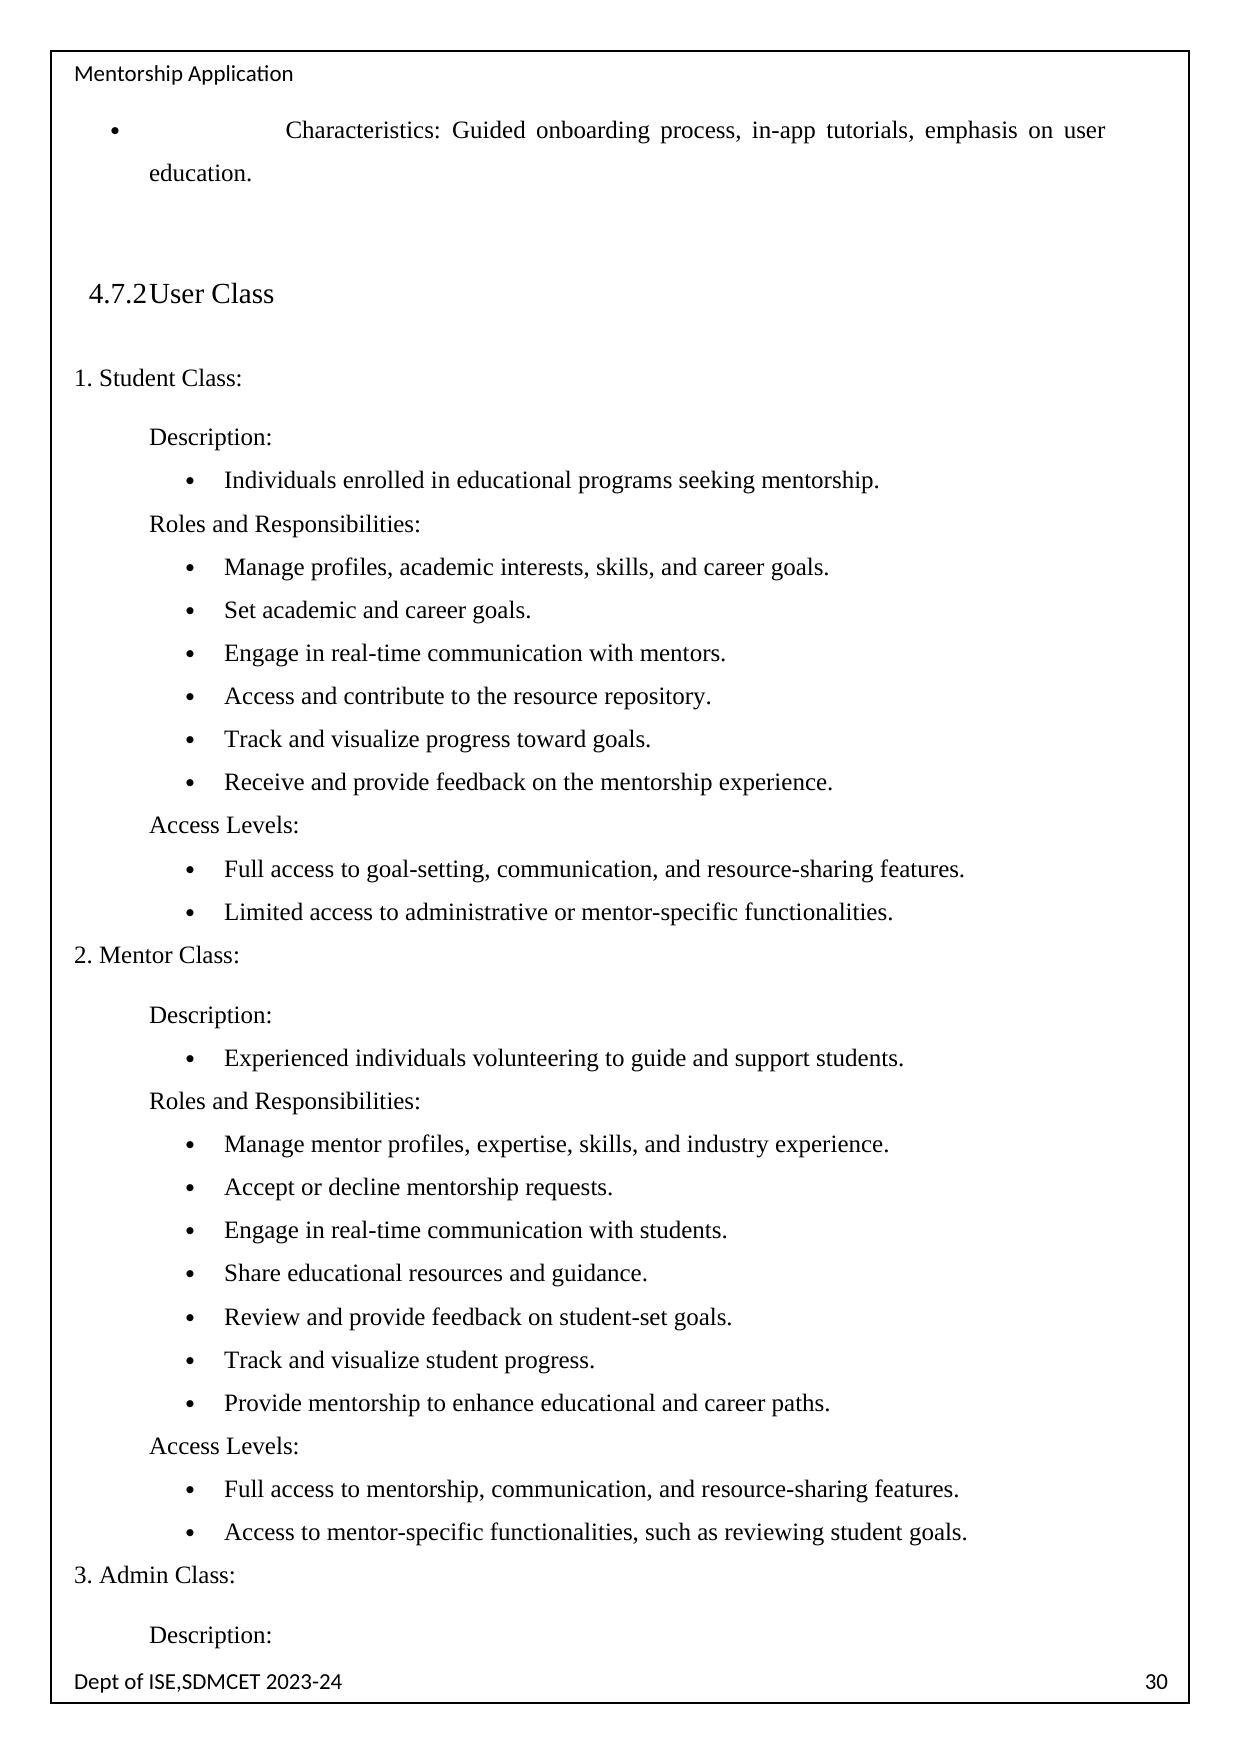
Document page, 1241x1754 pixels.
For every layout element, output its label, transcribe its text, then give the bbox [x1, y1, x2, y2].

list Engage in real-time communication with mentors. [186, 638, 1106, 667]
text Access Levels: [149, 811, 1106, 839]
text Roles and Responsibilities: [149, 1086, 1106, 1115]
text 2. Mentor Class: [74, 940, 1181, 969]
text Description: [149, 1000, 1106, 1028]
list Track and visualize student progress. [186, 1345, 1106, 1373]
text Roles and Responsibilities: [149, 509, 1106, 537]
list Set academic and career goals. [186, 595, 1106, 624]
list Characteristics: Guided onboarding process, in-app tutorials, emphasis on user education. [111, 115, 1106, 187]
text 1. Student Class: [74, 363, 1181, 391]
list Access to mentor-specific functionalities, such as reviewing student goals. [186, 1517, 1106, 1546]
list Manage profiles, academic interests, skills, and career goals. [186, 552, 1106, 581]
list Manage mentor profiles, expertise, skills, and industry experience. [186, 1129, 1106, 1158]
text Description: [149, 422, 1106, 451]
subtitle User Class [88, 277, 1181, 310]
text 3. Admin Class: [74, 1560, 1181, 1589]
list Access and contribute to the resource repository. [186, 681, 1106, 710]
list Full access to mentorship, communication, and resource-sharing features. [186, 1474, 1106, 1503]
list Accept or decline mentorship requests. [186, 1172, 1106, 1201]
list Track and visualize progress toward goals. [186, 724, 1106, 753]
list Engage in real-time communication with students. [186, 1215, 1106, 1244]
text Description: [149, 1620, 1106, 1649]
list Experienced individuals volunteering to guide and support students. [186, 1043, 1106, 1072]
list Share educational resources and guidance. [186, 1258, 1106, 1287]
list Limited access to administrative or mentor-specific functionalities. [186, 897, 1106, 926]
list Receive and provide feedback on the mentorship experience. [186, 767, 1106, 796]
list Individuals enrolled in educational programs seeking mentorship. [186, 466, 1106, 494]
text Access Levels: [149, 1431, 1106, 1460]
list Full access to goal-setting, communication, and resource-sharing features. [186, 854, 1106, 882]
list Review and provide feedback on student-set goals. [186, 1302, 1106, 1330]
list Provide mentorship to enhance educational and career paths. [186, 1388, 1106, 1417]
